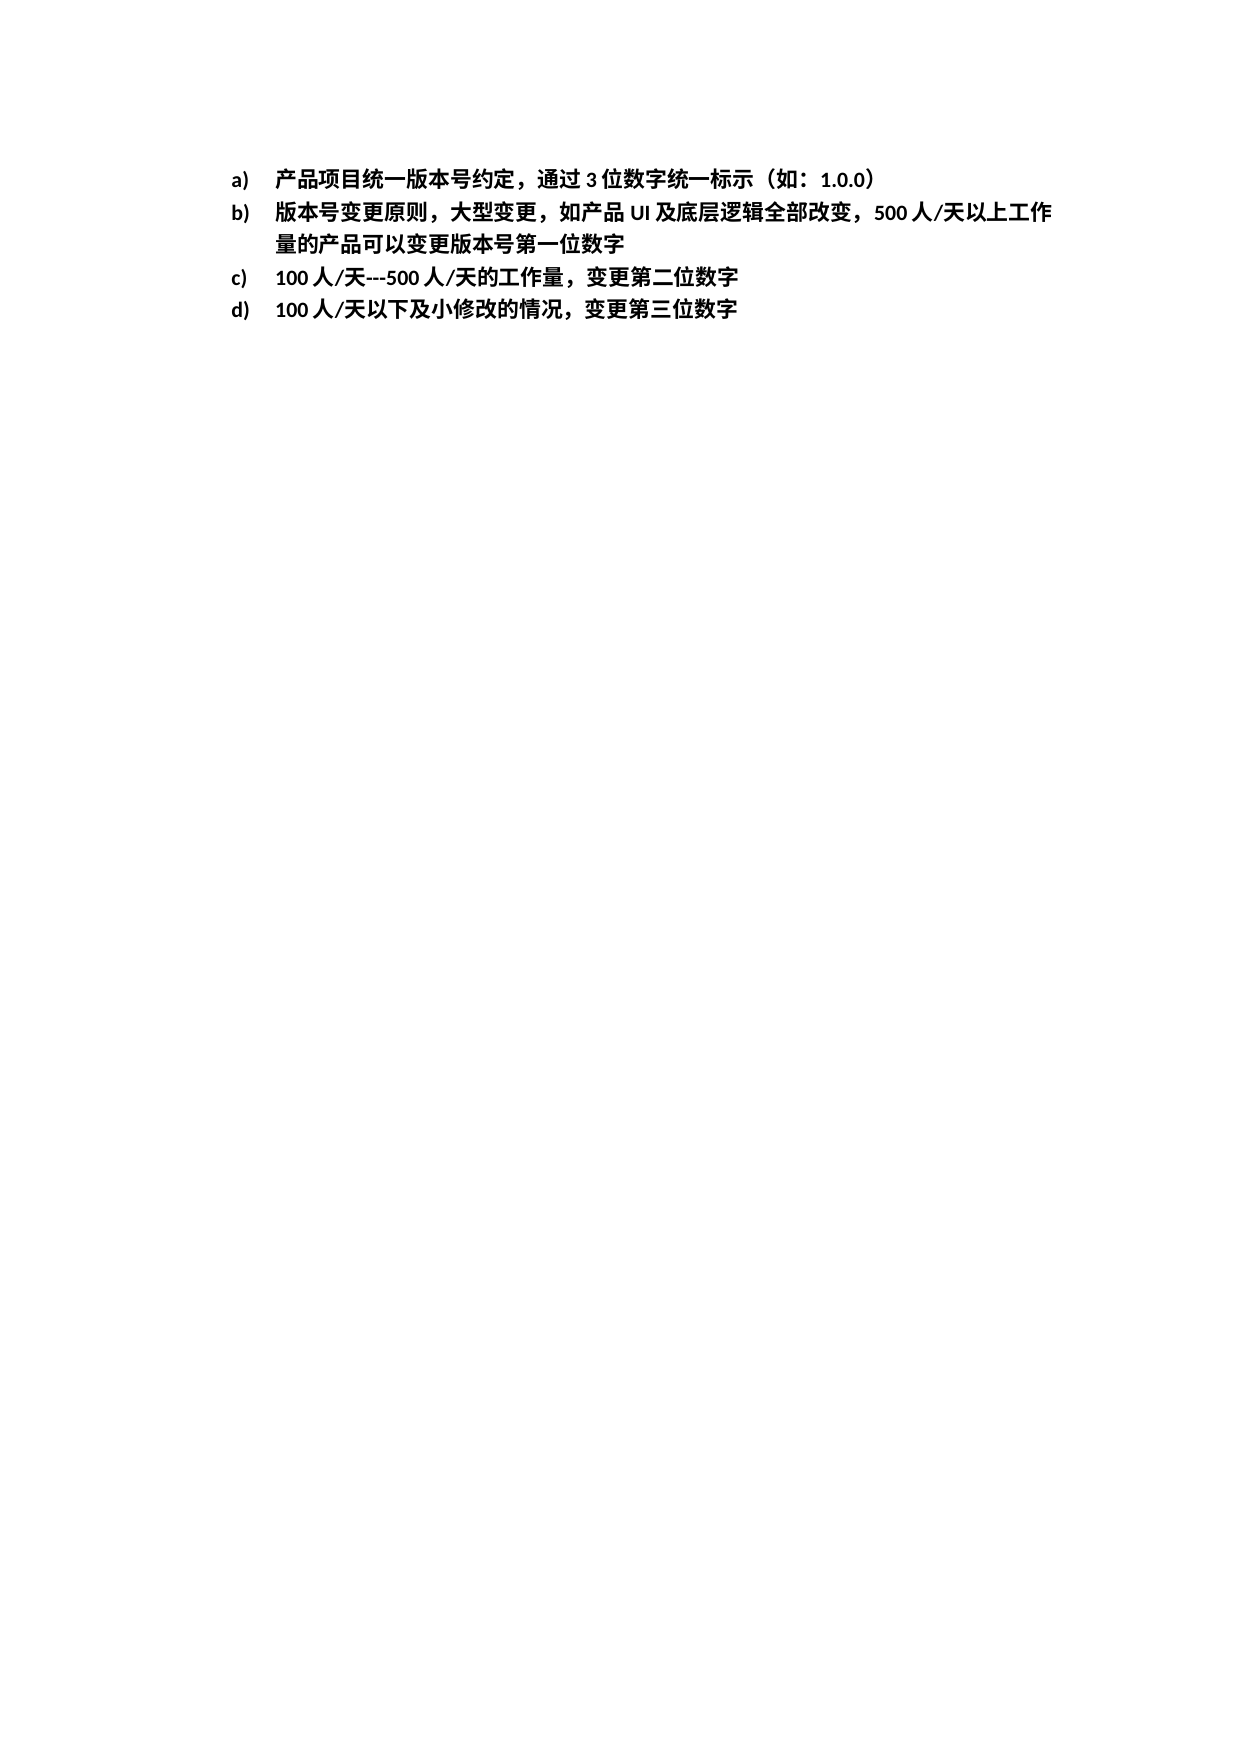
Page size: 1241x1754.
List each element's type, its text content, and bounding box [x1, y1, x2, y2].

list 100人/天以下及小修改的情况，变更第三位数字 [231, 292, 1053, 324]
list 100人/天---500人/天的工作量，变更第二位数字 [231, 259, 1053, 292]
list 版本号变更原则，大型变更，如产品UI及底层逻辑全部改变，500人/天以上工作量的产品可以变更版本号第一位数字 [231, 194, 1053, 259]
list 产品项目统一版本号约定，通过3位数字统一标示（如：1.0.0） [231, 162, 1053, 194]
